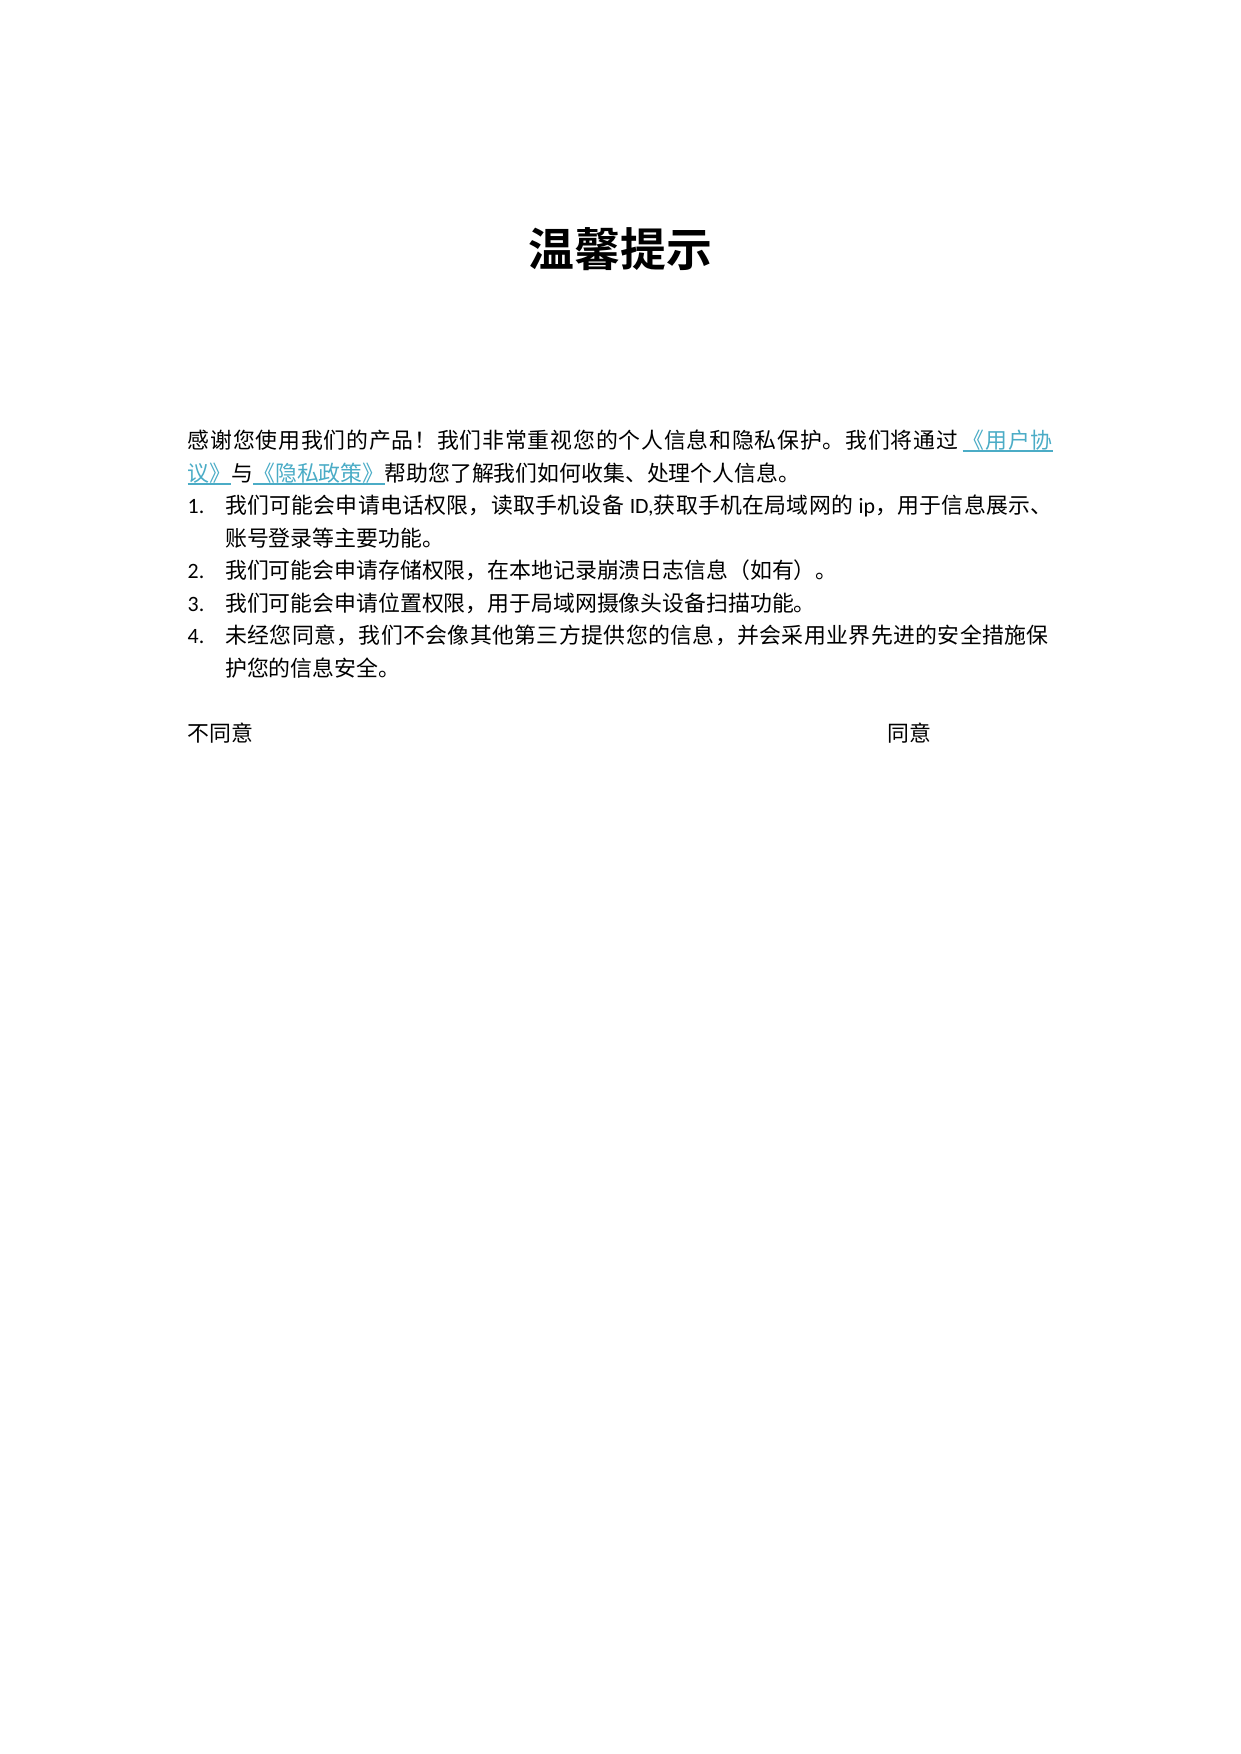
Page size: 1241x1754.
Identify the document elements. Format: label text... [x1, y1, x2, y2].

text 不同意 同意 [187, 715, 1053, 748]
text 感谢您使用我们的产品！我们非常重视您的个人信息和隐私保护。我们将通过《用户协议》与《隐私政策》帮助您了解我们如何收集、处理个人信息。 [187, 423, 1053, 488]
list 未经您同意，我们不会像其他第三方提供您的信息，并会采用业界先进的安全措施保护您的信息安全。 [187, 618, 1053, 683]
list 我们可能会申请位置权限，用于局域网摄像头设备扫描功能。 [187, 585, 1053, 618]
list 我们可能会申请存储权限，在本地记录崩溃日志信息（如有）。 [187, 553, 1053, 585]
subtitle 温馨提示 [187, 197, 1053, 295]
list 我们可能会申请电话权限，读取手机设备ID,获取手机在局域网的ip，用于信息展示、账号登录等主要功能。 [187, 488, 1053, 553]
